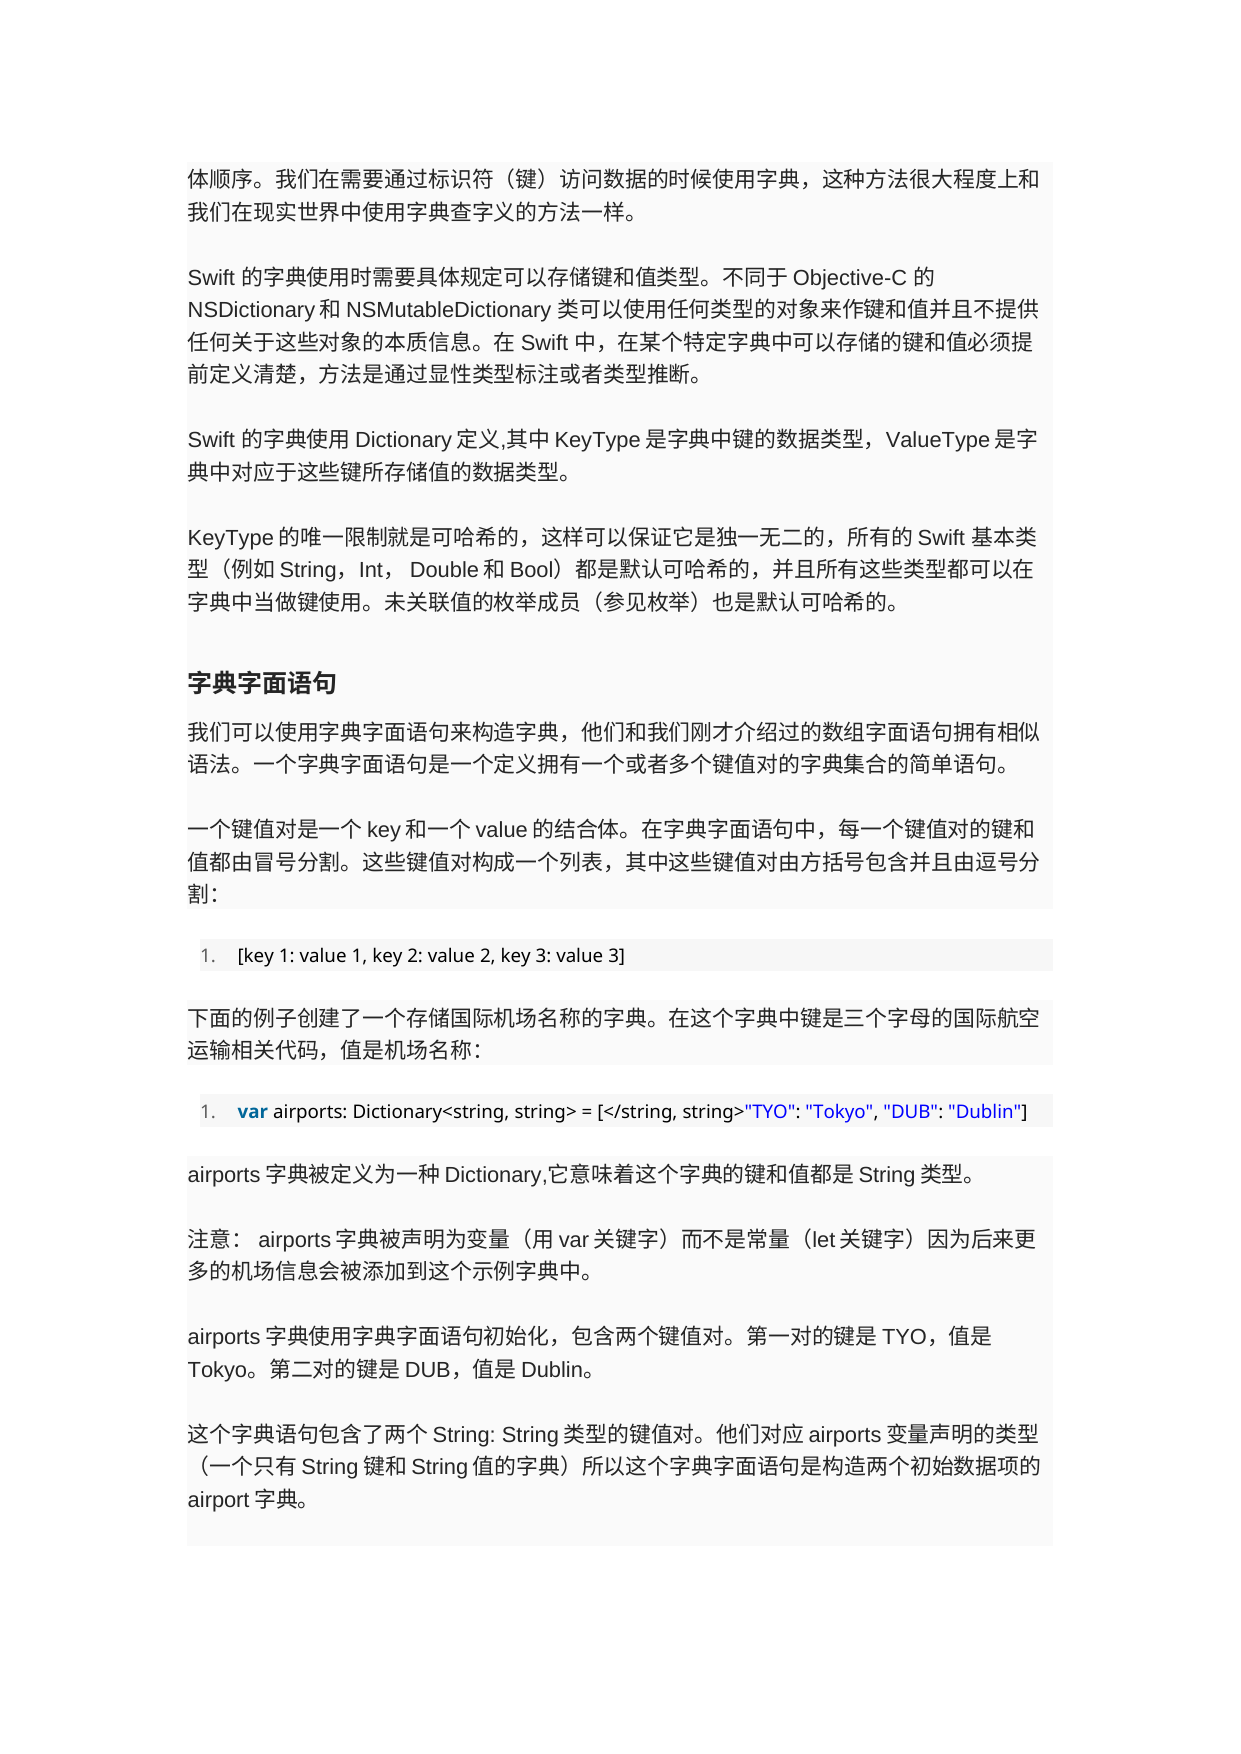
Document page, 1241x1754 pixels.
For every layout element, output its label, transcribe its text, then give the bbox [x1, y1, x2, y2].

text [187, 162, 1053, 227]
text 一个键值对是一个key和一个value的结合体。在字典字面语句中，每一个键值对的键和值都由冒号分割。这些键值对构成一个列表，其中这些键值对由方括号包含并且由逗号分割： [187, 812, 1053, 909]
list var airports: Dictionary<string, string> = [</string, string>"TYO": "Tokyo", "DUB": "Dublin"] [200, 1094, 1053, 1127]
text KeyType的唯一限制就是可哈希的，这样可以保证它是独一无二的，所有的 Swift 基本类型（例如String，Int， Double和Bool）都是默认可哈希的，并且所有这些类型都可以在字典中当做键使用。未关联值的枚举成员（参见枚举）也是默认可哈希的。 [187, 519, 1053, 617]
text 注意： airports字典被声明为变量（用var关键字）而不是常量（let关键字）因为后来更多的机场信息会被添加到这个示例字典中。 [187, 1221, 1053, 1286]
text 我们可以使用字典字面语句来构造字典，他们和我们刚才介绍过的数组字面语句拥有相似语法。一个字典字面语句是一个定义拥有一个或者多个键值对的字典集合的简单语句。 [187, 714, 1053, 779]
text airports字典使用字典字面语句初始化，包含两个键值对。第一对的键是TYO，值是Tokyo。第二对的键是DUB，值是Dublin。 [187, 1319, 1053, 1384]
text Swift 的字典使用Dictionary定义,其中KeyType是字典中键的数据类型，ValueType是字典中对应于这些键所存储值的数据类型。 [187, 422, 1053, 487]
text 下面的例子创建了一个存储国际机场名称的字典。在这个字典中键是三个字母的国际航空运输相关代码，值是机场名称： [187, 1000, 1053, 1065]
text 字典字面语句 [187, 649, 1053, 714]
text Swift 的字典使用时需要具体规定可以存储键和值类型。不同于 Objective-C 的NSDictionary和NSMutableDictionary 类可以使用任何类型的对象来作键和值并且不提供任何关于这些对象的本质信息。在 Swift 中，在某个特定字典中可以存储的键和值必须提前定义清楚，方法是通过显性类型标注或者类型推断。 [187, 259, 1053, 389]
text 这个字典语句包含了两个String: String类型的键值对。他们对应airports变量声明的类型（一个只有String键和String值的字典）所以这个字典字面语句是构造两个初始数据项的airport字典。 [187, 1416, 1053, 1514]
text airports字典被定义为一种Dictionary,它意味着这个字典的键和值都是String类型。 [187, 1156, 1053, 1189]
list [key 1: value 1, key 2: value 2, key 3: value 3] [200, 939, 1053, 971]
